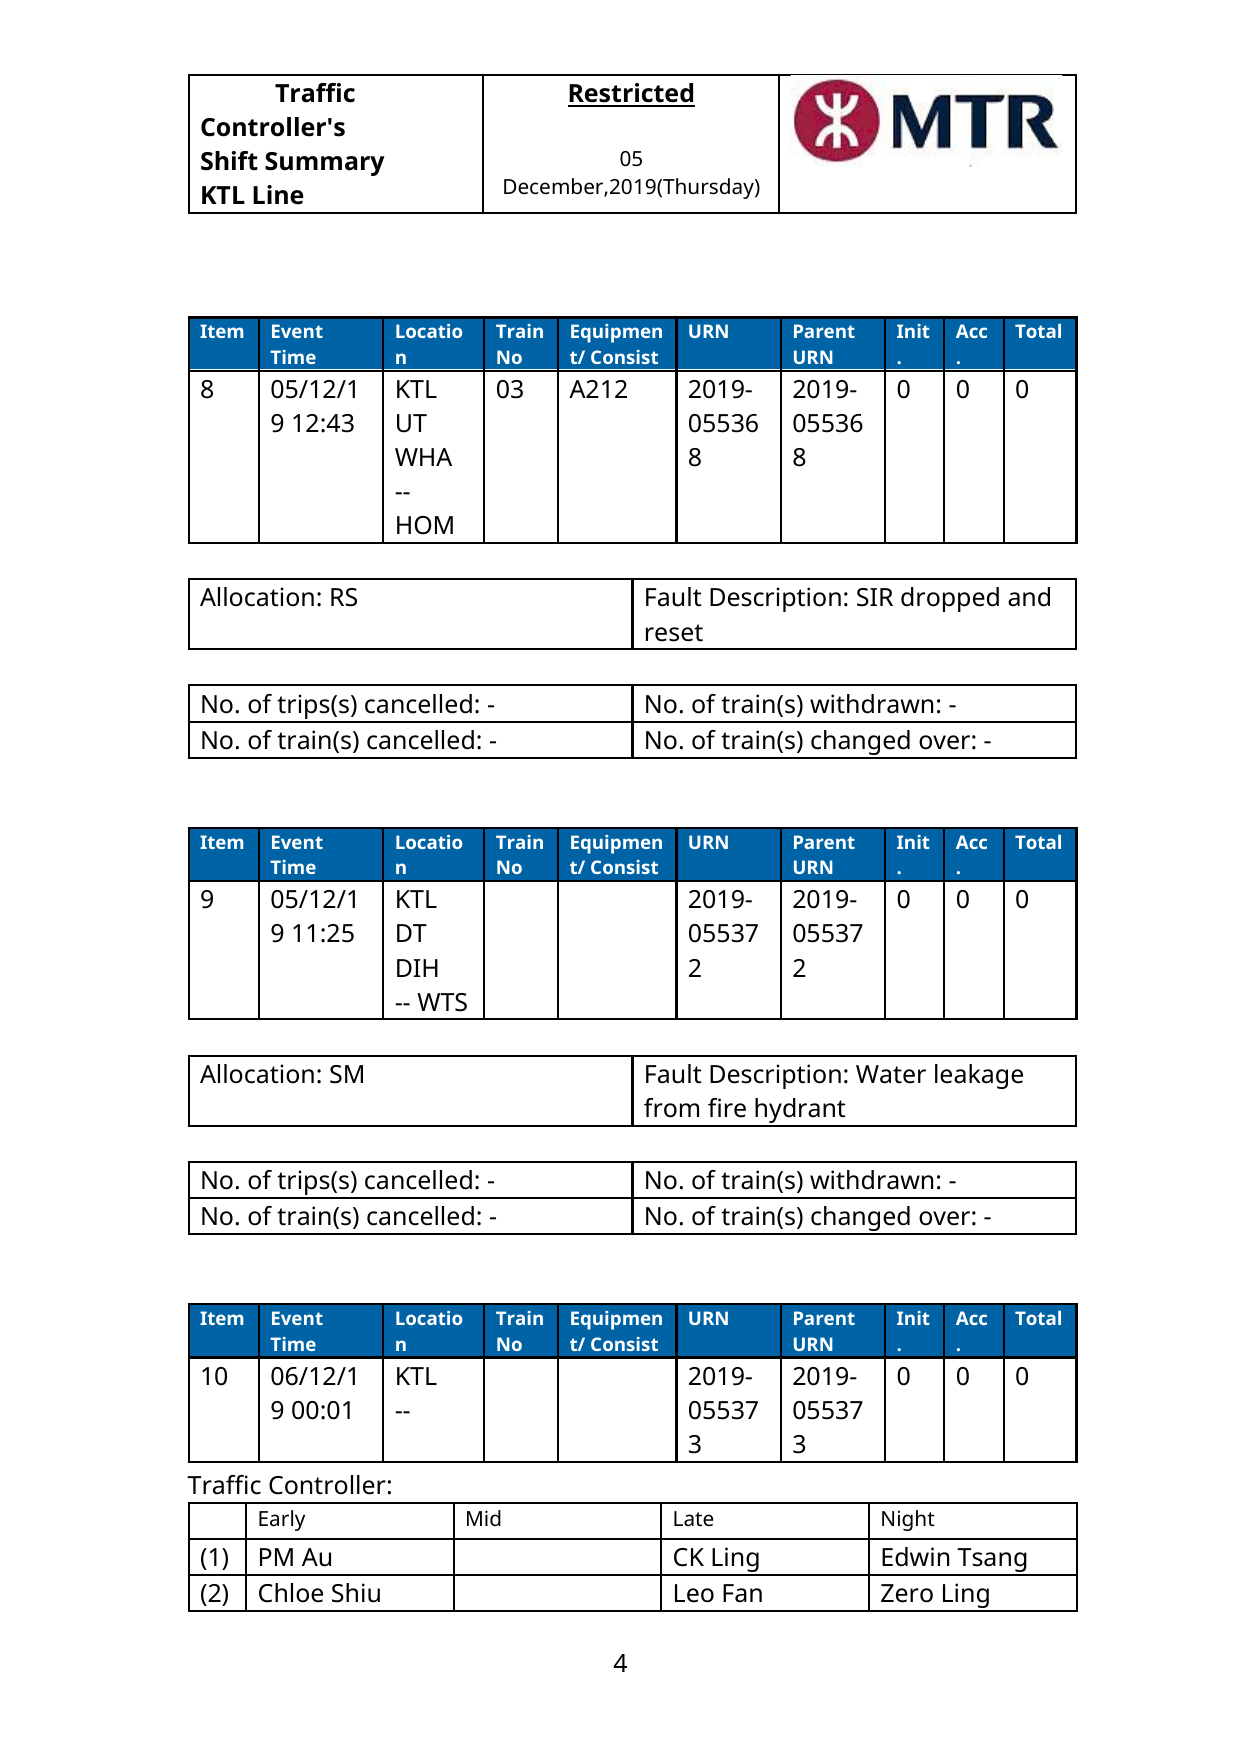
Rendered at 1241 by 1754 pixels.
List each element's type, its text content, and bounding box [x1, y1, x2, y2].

table_header Acc. [945, 319, 1003, 369]
table_cell 0 [886, 372, 943, 542]
table_cell 0 [886, 1359, 943, 1461]
table_cell No. of train(s) changed over: - [634, 723, 1075, 757]
table_header Train No [485, 319, 557, 369]
table_header Equipment/ Consist [559, 319, 675, 369]
table_header Init. [886, 319, 943, 369]
table_header URN [678, 319, 780, 369]
table_cell KTL UT WHA -- HOM [384, 372, 483, 542]
table_cell 2019-055368 [678, 372, 780, 542]
table_header Location [384, 319, 483, 369]
table_header No. of train(s) withdrawn: - [634, 1163, 1075, 1197]
table_cell No. of train(s) changed over: - [634, 1199, 1075, 1233]
table_header Item [190, 319, 258, 369]
table_header Fault Description: SIR dropped and reset [634, 580, 1075, 648]
table_cell 2019-055368 [782, 372, 884, 542]
table_cell [485, 1359, 557, 1461]
table_header Train No [485, 1305, 557, 1356]
table_cell KTL DT DIH -- WTS [384, 882, 483, 1018]
table_header Fault Description: Water leakage from fire hydrant [634, 1057, 1075, 1125]
table_header Item [190, 1305, 258, 1356]
table_cell 2019-055373 [782, 1359, 884, 1461]
table_cell 0 [1005, 1359, 1075, 1461]
table_cell 0 [945, 1359, 1003, 1461]
table_header Allocation: RS [190, 580, 631, 648]
table_header Init. [886, 829, 943, 880]
table_header Equipment/ Consist [559, 1305, 675, 1356]
table_header Acc. [945, 829, 1003, 880]
table_cell No. of train(s) cancelled: - [190, 1199, 631, 1233]
table_cell 2019-055372 [678, 882, 780, 1018]
table_header Allocation: SM [190, 1057, 631, 1125]
table_header Location [384, 1305, 483, 1356]
table_header Item [190, 829, 258, 880]
table_header Event Time [260, 829, 382, 880]
table_header No. of trips(s) cancelled: - [190, 686, 631, 721]
table_header URN [678, 829, 780, 880]
table_header No. of train(s) withdrawn: - [634, 686, 1075, 721]
table_header Train No [485, 829, 557, 880]
picture [790, 75, 1063, 167]
table_header Location [384, 829, 483, 880]
table_cell 0 [945, 882, 1003, 1018]
table_cell 2019-055372 [782, 882, 884, 1018]
table_cell No. of train(s) cancelled: - [190, 723, 631, 757]
table_header URN [678, 1305, 780, 1356]
table_cell 9 [190, 882, 258, 1018]
table_header Parent URN [782, 319, 884, 369]
table_cell 0 [1005, 882, 1075, 1018]
table_header Total [1005, 829, 1075, 880]
table_cell 05/12/19 11:25 [260, 882, 382, 1018]
table_header Equipment/ Consist [559, 829, 675, 880]
table_header Parent URN [782, 829, 884, 880]
table_header Total [1005, 1305, 1075, 1356]
table_cell [485, 882, 557, 1018]
table_cell 03 [485, 372, 557, 542]
table_cell 05/12/19 12:43 [260, 372, 382, 542]
table_cell 0 [945, 372, 1003, 542]
table_cell 06/12/19 00:01 [260, 1359, 382, 1461]
table_header No. of trips(s) cancelled: - [190, 1163, 631, 1197]
table_cell A212 [559, 372, 675, 542]
table_cell 0 [886, 882, 943, 1018]
table_cell 10 [190, 1359, 258, 1461]
table_cell KTL -- [384, 1359, 483, 1461]
table_header Acc. [945, 1305, 1003, 1356]
table_header Total [1005, 319, 1075, 369]
table_cell 0 [1005, 372, 1075, 542]
table_cell [559, 1359, 675, 1461]
table_header Parent URN [782, 1305, 884, 1356]
table_header Init. [886, 1305, 943, 1356]
table_header Event Time [260, 1305, 382, 1356]
table_cell [559, 882, 675, 1018]
table_header Event Time [260, 319, 382, 369]
table_cell 2019-055373 [678, 1359, 780, 1461]
table_cell 8 [190, 372, 258, 542]
